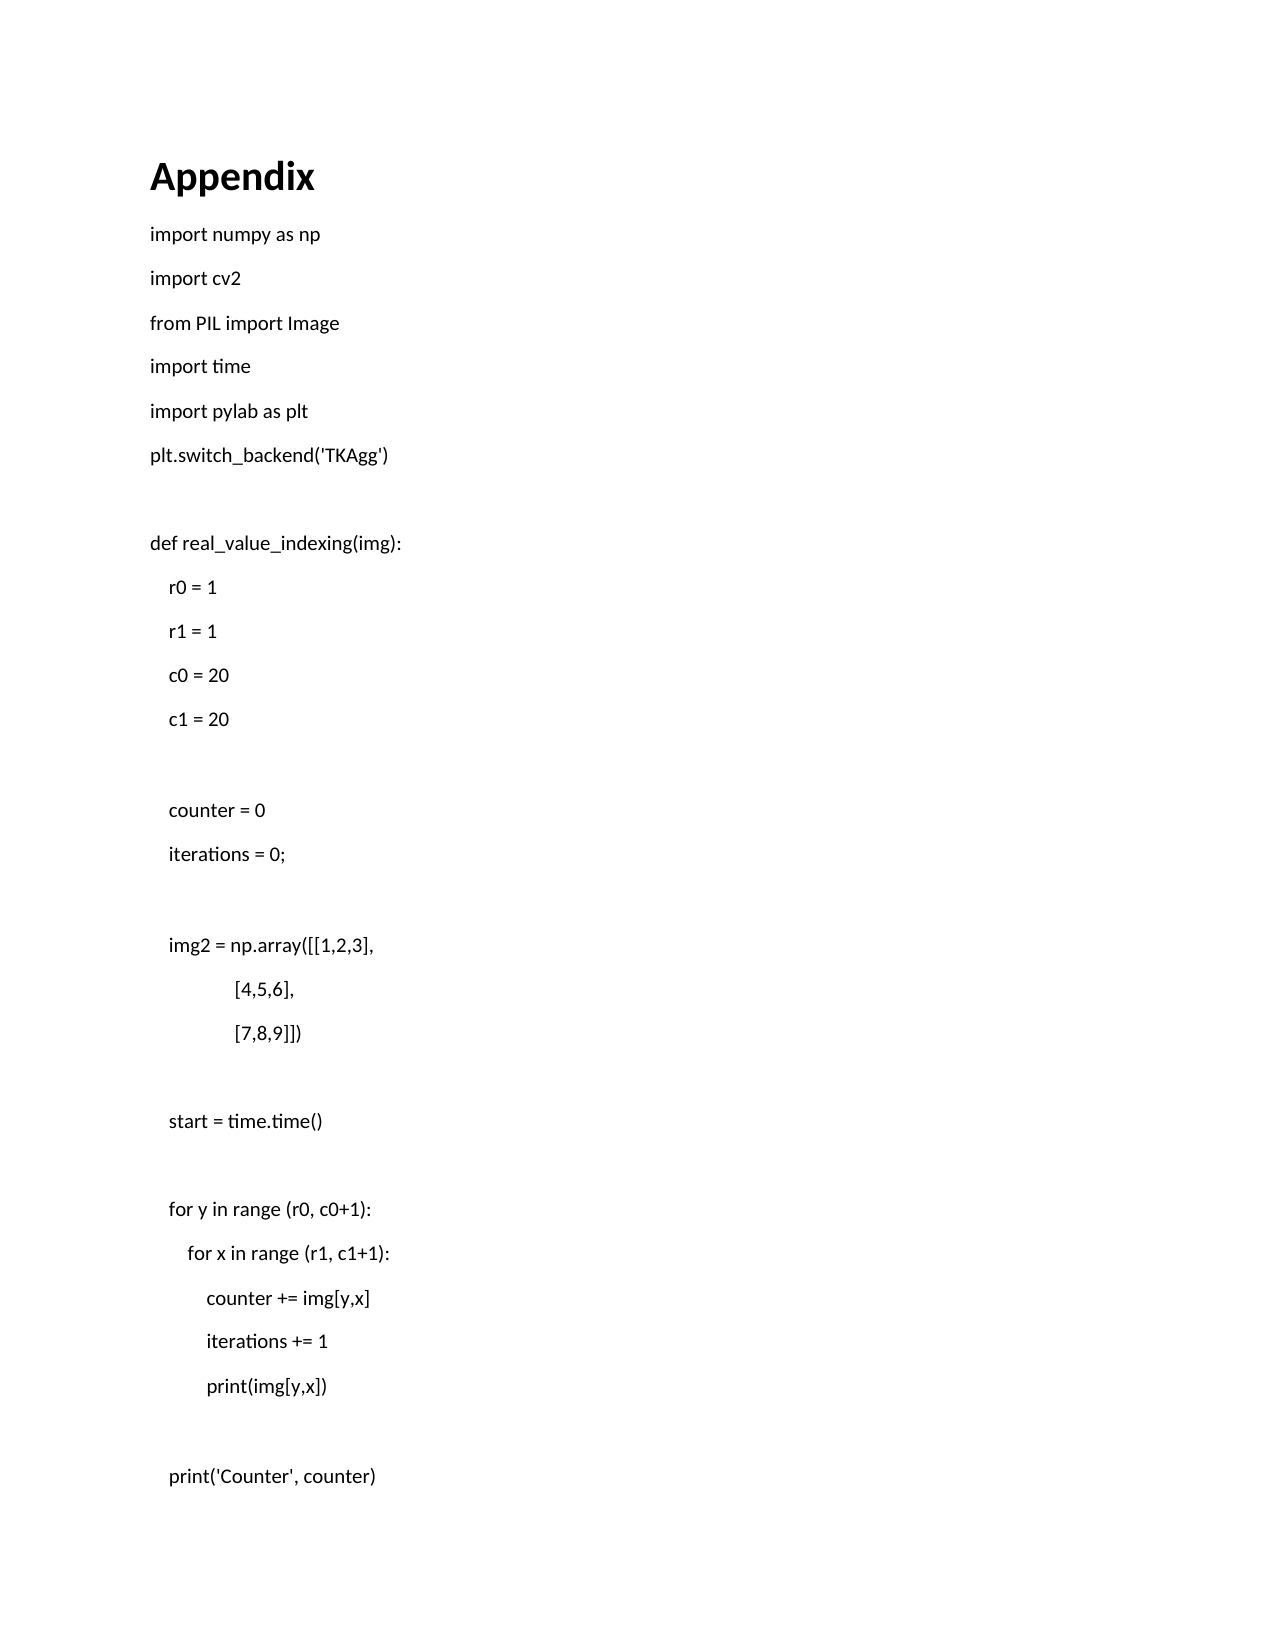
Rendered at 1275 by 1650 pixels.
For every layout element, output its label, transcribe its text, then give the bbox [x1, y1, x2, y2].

text c0 = 20 [150, 662, 1125, 688]
text img2 = np.array([[1,2,3], [150, 932, 1125, 958]
text for y in range (r0, c0+1): [150, 1197, 1125, 1222]
text from PIL import Image [150, 310, 1125, 335]
text counter += img[y,x] [150, 1285, 1125, 1310]
text plt.switch_backend('TKAgg') [150, 442, 1125, 467]
text counter = 0 [150, 797, 1125, 823]
text import pylab as plt [150, 398, 1125, 423]
text r0 = 1 [150, 574, 1125, 599]
text import numpy as np [150, 222, 1125, 247]
text iterations = 0; [150, 841, 1125, 867]
text iterations += 1 [150, 1329, 1125, 1354]
text print(img[y,x]) [150, 1373, 1125, 1398]
text print('Counter', counter) [150, 1464, 1125, 1489]
text [7,8,9]]) [150, 1020, 1125, 1046]
text def real_value_indexing(img): [150, 530, 1125, 555]
text c1 = 20 [150, 706, 1125, 732]
text import time [150, 354, 1125, 379]
text [4,5,6], [150, 976, 1125, 1002]
text import cv2 [150, 266, 1125, 291]
text start = time.time() [150, 1108, 1125, 1134]
text Appendix [150, 150, 1125, 201]
text r1 = 1 [150, 618, 1125, 643]
text for x in range (r1, c1+1): [150, 1241, 1125, 1266]
